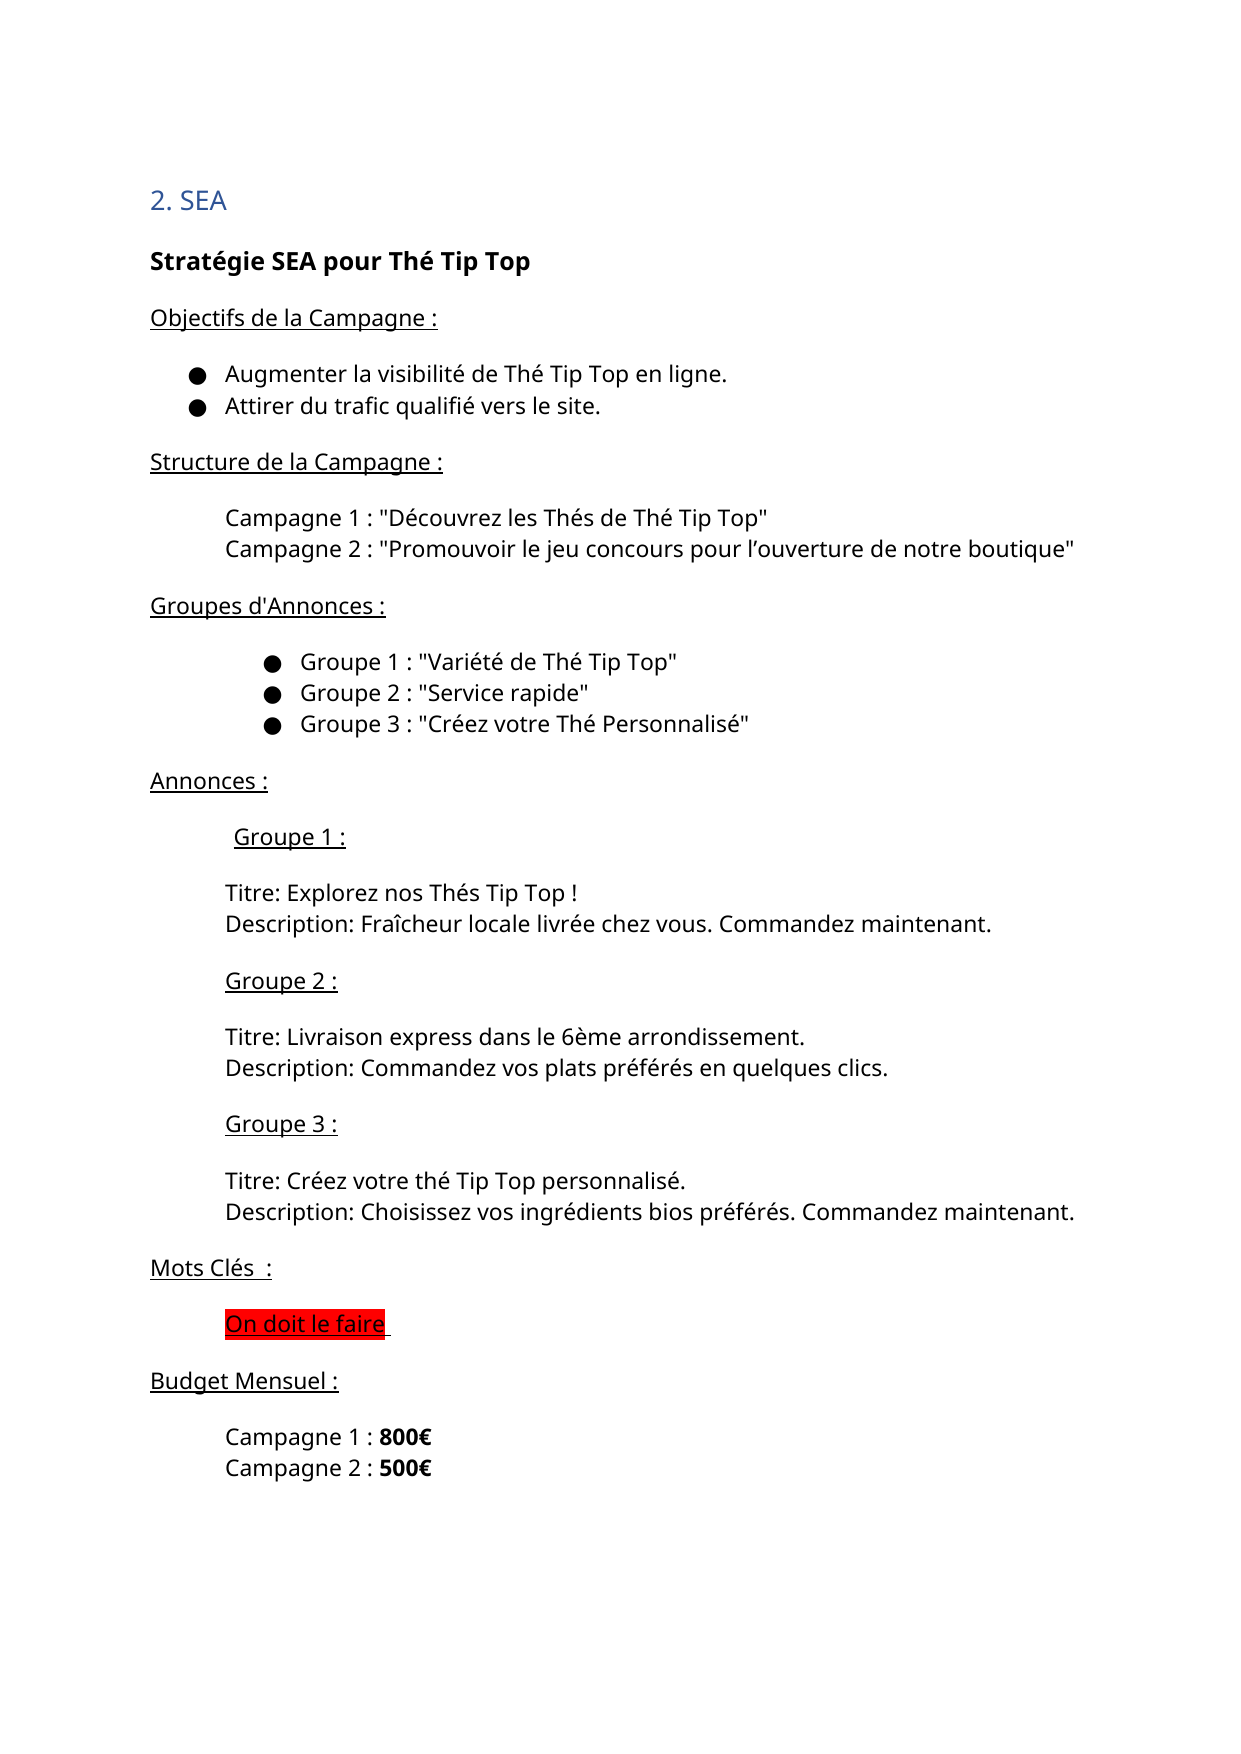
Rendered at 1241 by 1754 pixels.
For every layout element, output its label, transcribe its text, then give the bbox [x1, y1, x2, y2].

text Campagne 2 : "Promouvoir le jeu concours pour l’ouverture de notre boutique" [225, 533, 1090, 565]
text Description: Commandez vos plats préférés en quelques clics. [225, 1052, 1090, 1083]
text Objectifs de la Campagne : [150, 302, 1090, 333]
text On doit le faire [225, 1308, 1090, 1340]
text Annonces : [150, 765, 1090, 796]
text Groupes d'Annonces : [150, 590, 1090, 621]
text Groupe 2 : [225, 965, 1090, 996]
text Campagne 2 : 500€ [225, 1452, 1090, 1483]
list Groupe 1 : "Variété de Thé Tip Top" [262, 646, 1090, 677]
text Titre: Créez votre thé Tip Top personnalisé. [225, 1165, 1090, 1196]
text Description: Fraîcheur locale livrée chez vous. Commandez maintenant. [225, 908, 1090, 940]
text Campagne 1 : 800€ [225, 1421, 1090, 1452]
text Structure de la Campagne : [150, 446, 1090, 477]
list Attirer du trafic qualifié vers le site. [187, 390, 1090, 421]
text Campagne 1 : "Découvrez les Thés de Thé Tip Top" [225, 502, 1090, 533]
text Stratégie SEA pour Thé Tip Top [150, 243, 1090, 277]
text Description: Choisissez vos ingrédients bios préférés. Commandez maintenant. [225, 1196, 1090, 1227]
text Mots Clés : [150, 1252, 1090, 1283]
text Groupe 1 : [150, 821, 1090, 852]
list Groupe 3 : "Créez votre Thé Personnalisé" [262, 708, 1090, 740]
text Groupe 3 : [225, 1108, 1090, 1140]
text Titre: Explorez nos Thés Tip Top ! [225, 877, 1090, 908]
text Budget Mensuel : [150, 1365, 1090, 1396]
list Groupe 2 : "Service rapide" [262, 677, 1090, 708]
text 2. SEA [150, 181, 1090, 218]
text Titre: Livraison express dans le 6ème arrondissement. [225, 1021, 1090, 1052]
list Augmenter la visibilité de Thé Tip Top en ligne. [187, 358, 1090, 390]
